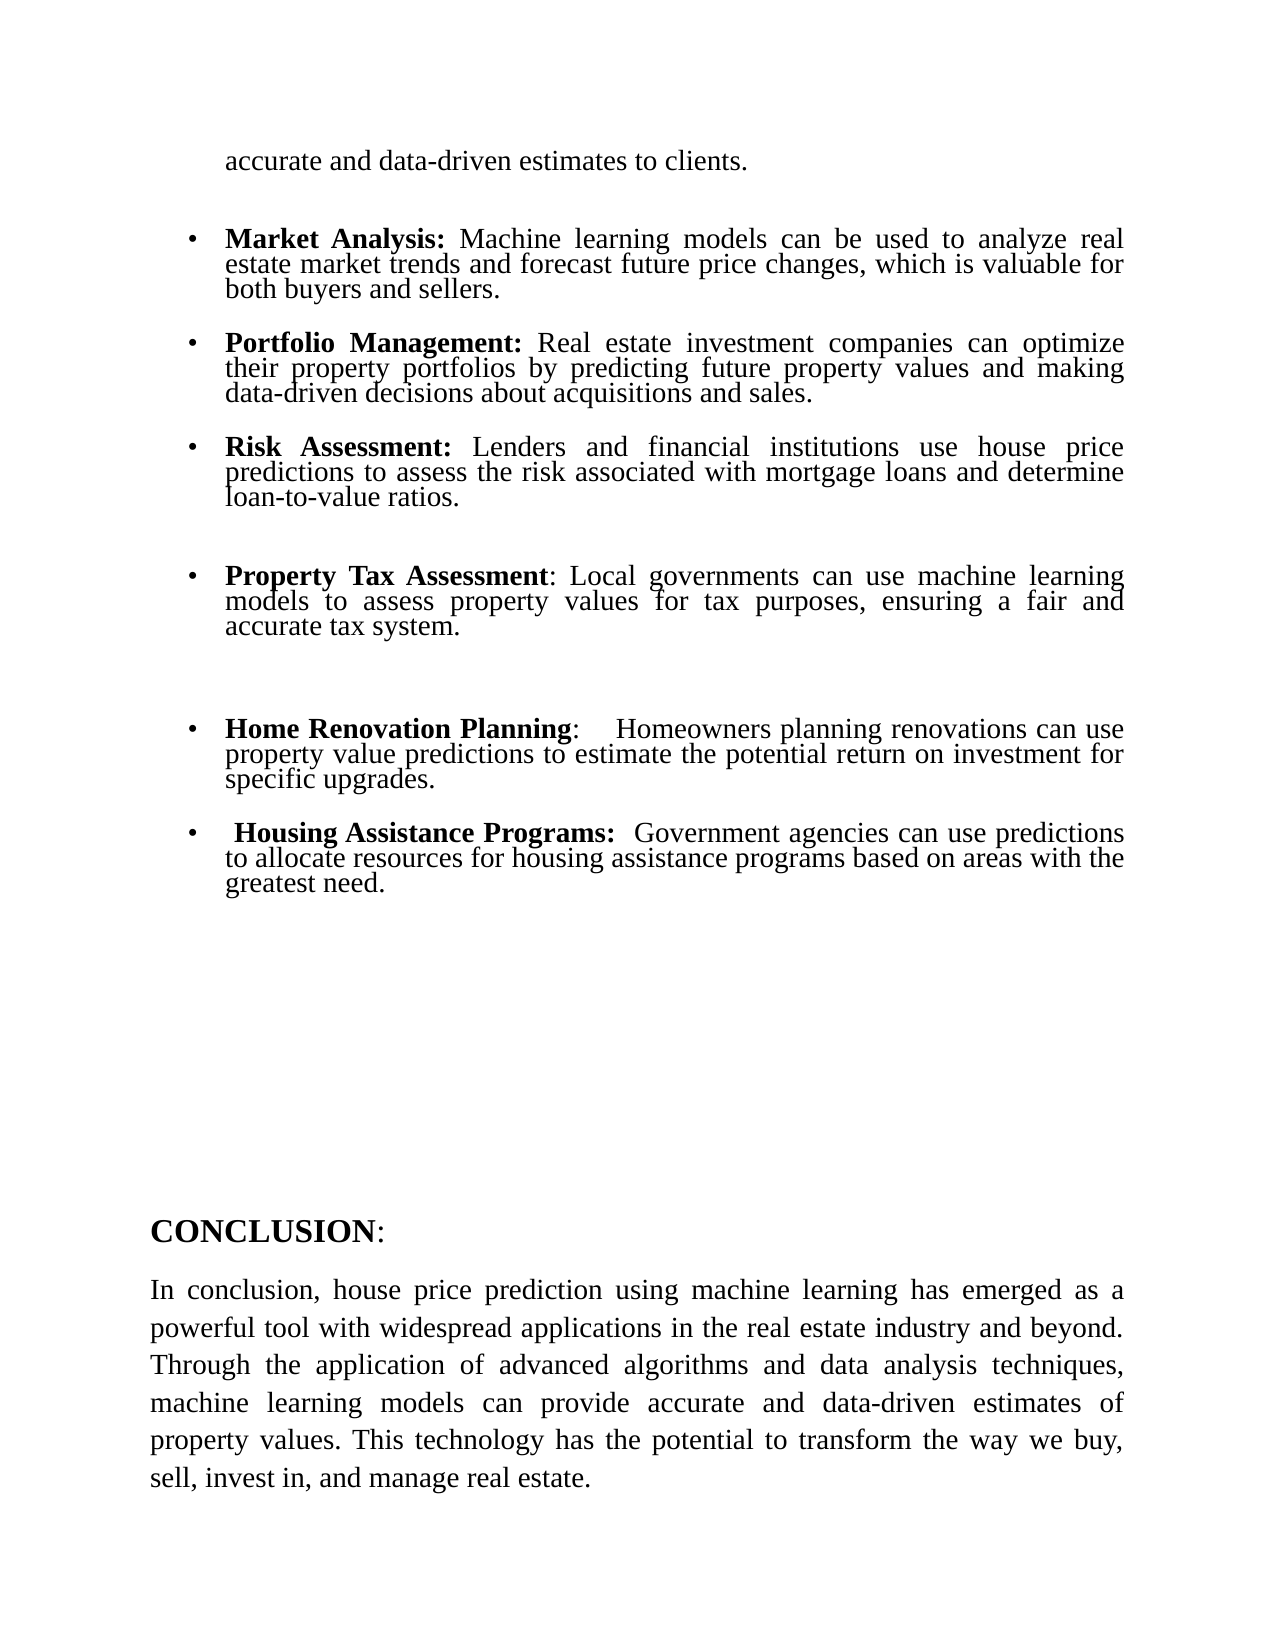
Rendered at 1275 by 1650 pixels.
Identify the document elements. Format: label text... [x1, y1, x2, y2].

list Housing Assistance Programs: Government agencies can use predictions to allocate resources for housing assistance programs based on areas with the greatest need. [187, 822, 1125, 897]
list Risk Assessment: Lenders and financial institutions use house price predictions to assess the risk associated with mortgage loans and determine loan-to-value ratios. [187, 436, 1125, 511]
text CONCLUSION: [150, 1220, 1125, 1249]
list Property Tax Assessment: Local governments can use machine learning models to assess property values for tax purposes, ensuring a fair and accurate tax system. [187, 565, 1125, 640]
list Portfolio Management: Real estate investment companies can optimize their property portfolios by predicting future property values and making data-driven decisions about acquisitions and sales. [187, 332, 1125, 407]
list Home Renovation Planning: Homeowners planning renovations can use property value predictions to estimate the potential return on investment for specific upgrades. [187, 719, 1125, 794]
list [187, 150, 1125, 175]
text In conclusion, house price prediction using machine learning has emerged as a powerful tool with widespread applications in the real estate industry and beyond. Through the application of advanced algorithms and data analysis techniques, machine learning models can provide accurate and data-driven estimates of property values. This technology has the potential to transform the way we buy, sell, invest in, and manage real estate. [150, 1269, 1125, 1494]
list Market Analysis: Machine learning models can be used to analyze real estate market trends and forecast future price changes, which is valuable for both buyers and sellers. [187, 229, 1125, 304]
